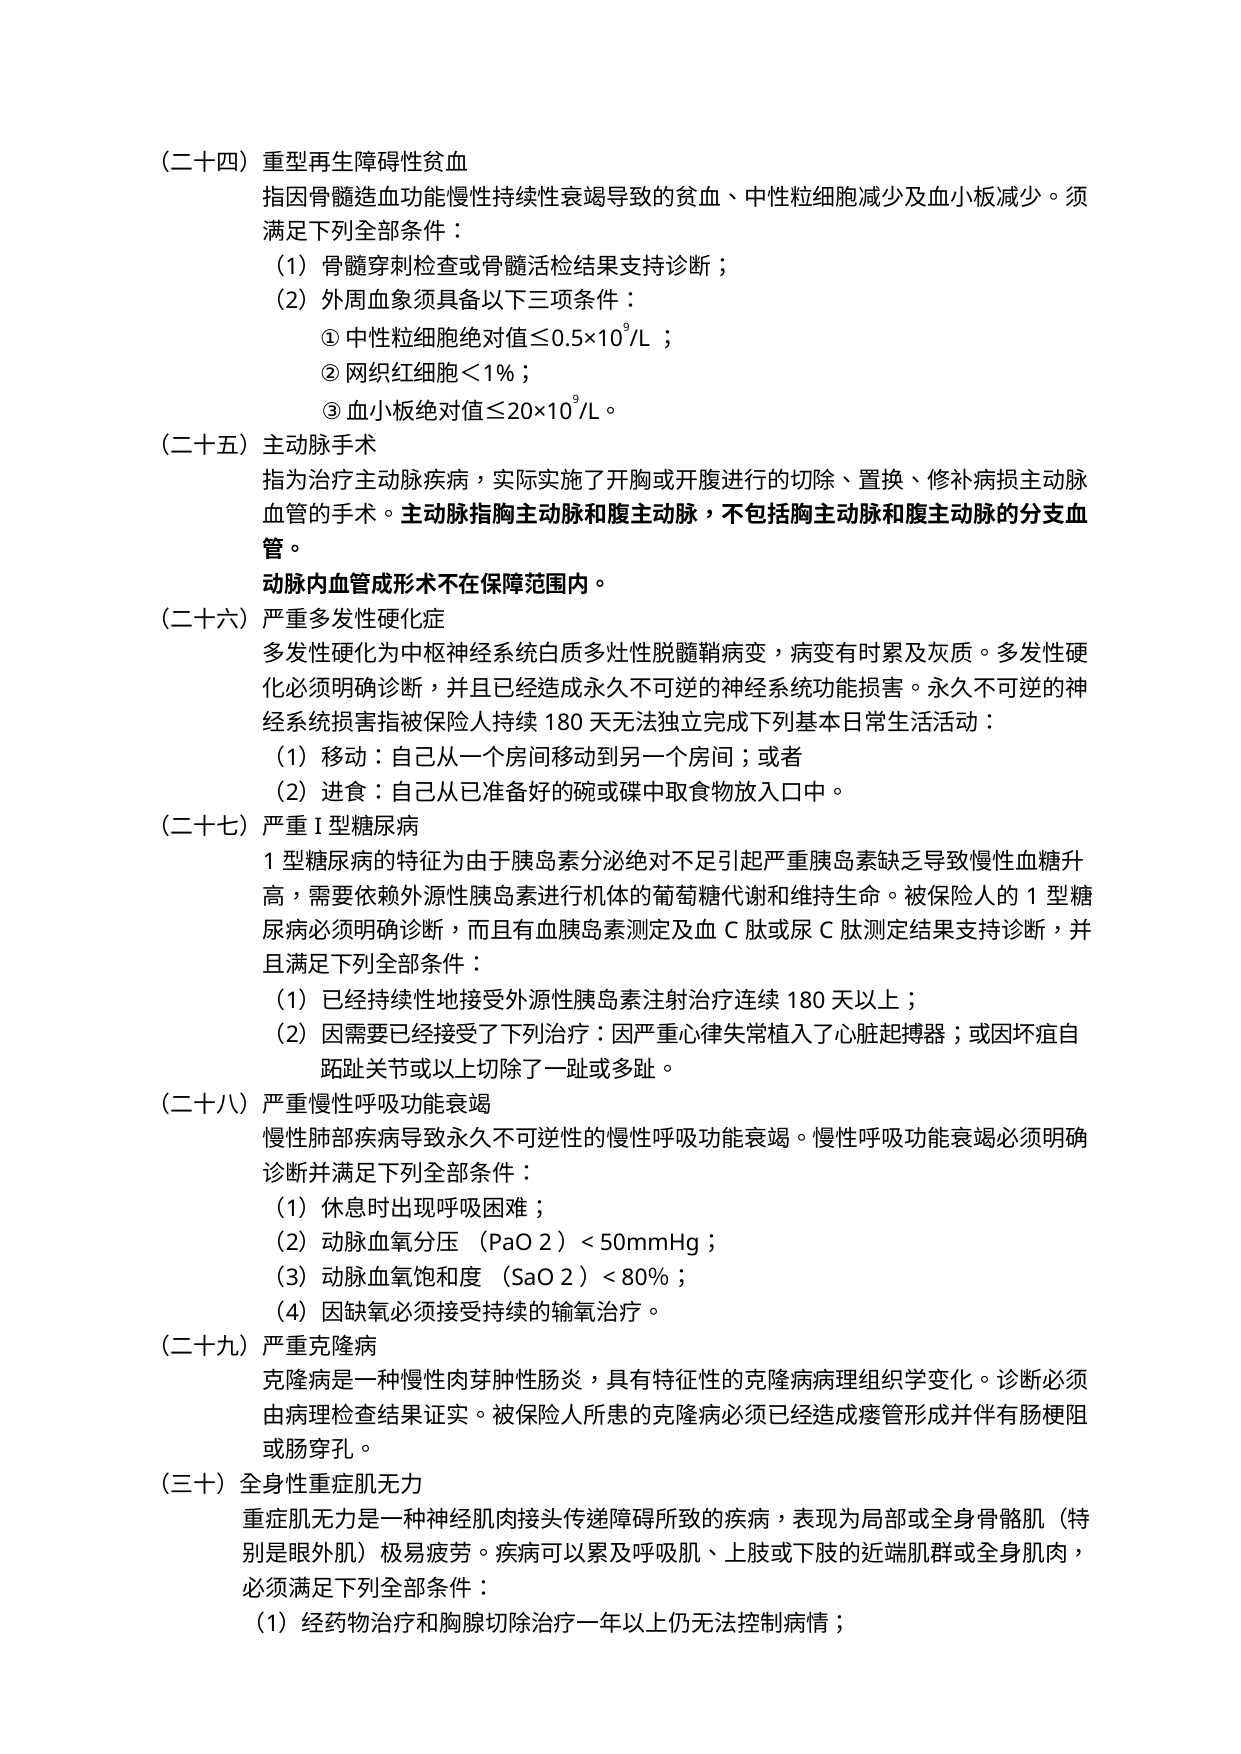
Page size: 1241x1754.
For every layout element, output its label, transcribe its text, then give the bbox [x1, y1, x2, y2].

text （1）移动：自己从一个房间移动到另一个房间；或者 [263, 741, 1105, 772]
text （三十）全身性重症肌无力 [148, 1468, 1105, 1499]
text （1）经药物治疗和胸腺切除治疗一年以上仍无法控制病情； [243, 1607, 1105, 1638]
text （1）骨髓穿刺检查或骨髓活检结果支持诊断； [262, 250, 1105, 281]
text ②网织红细胞＜1%； [320, 357, 1105, 388]
text （1）休息时出现呼吸困难； [263, 1192, 1105, 1223]
text 慢性肺部疾病导致永久不可逆性的慢性呼吸功能衰竭。慢性呼吸功能衰竭必须明确诊断并满足下列全部条件： [263, 1122, 1088, 1188]
text 重症肌无力是一种神经肌肉接头传递障碍所致的疾病，表现为局部或全身骨骼肌（特别是眼外肌）极易疲劳。疾病可以累及呼吸肌、上肢或下肢的近端肌群或全身肌肉， 必须满足下列全部条件： [243, 1503, 1091, 1603]
text （1）已经持续性地接受外源性胰岛素注射治疗连续 180 天以上； [263, 984, 1105, 1015]
text （二十九）严重克隆病 [148, 1330, 1105, 1361]
text （2）因需要已经接受了下列治疗：因严重心律失常植入了心脏起搏器；或因坏疽自跖趾关节或以上切除了一趾或多趾。 [263, 1018, 1093, 1084]
text （二十八）严重慢性呼吸功能衰竭 [148, 1088, 1105, 1119]
text ①中性粒细胞绝对值≤0.5×109/L ； [320, 319, 1105, 353]
text （3）动脉血氧饱和度 （SaO 2 ）< 80％； [263, 1261, 1105, 1292]
text （2）进食：自己从已准备好的碗或碟中取食物放入口中。 [263, 776, 1105, 807]
text （2）外周血象须具备以下三项条件： [262, 284, 1105, 316]
text （二十六）严重多发性硬化症 [148, 603, 1105, 634]
text 指为治疗主动脉疾病，实际实施了开胸或开腹进行的切除、置换、修补病损主动脉血管的手术。主动脉指胸主动脉和腹主动脉，不包括胸主动脉和腹主动脉的分支血管。 [263, 464, 1091, 564]
text （二十七）严重 I 型糖尿病 [148, 810, 1105, 842]
text （2）动脉血氧分压 （PaO 2 ）< 50mmHg； [263, 1226, 1105, 1258]
text （4）因缺氧必须接受持续的输氧治疗。 [263, 1295, 1105, 1327]
text 克隆病是一种慢性肉芽肿性肠炎，具有特征性的克隆病病理组织学变化。诊断必须由病理检查结果证实。被保险人所患的克隆病必须已经造成瘘管形成并伴有肠梗阻或肠穿孔。 [263, 1364, 1088, 1464]
text 多发性硬化为中枢神经系统白质多灶性脱髓鞘病变，病变有时累及灰质。多发性硬化必须明确诊断，并且已经造成永久不可逆的神经系统功能损害。永久不可逆的神经系统损害指被保险人持续 180 天无法独立完成下列基本日常生活活动： [263, 637, 1088, 737]
text 1 型糖尿病的特征为由于胰岛素分泌绝对不足引起严重胰岛素缺乏导致慢性血糖升 [263, 845, 1105, 876]
text 指因骨髓造血功能慢性持续性衰竭导致的贫血、中性粒细胞减少及血小板减少。须满足下列全部条件： [263, 180, 1088, 246]
text ③血小板绝对值≤20×109/L。 [318, 391, 626, 426]
text （二十四）重型再生障碍性贫血 [148, 146, 1105, 177]
text （二十五）主动脉手术 [148, 429, 1105, 461]
subtitle 动脉内血管成形术不在保障范围内。 [263, 568, 1105, 599]
text 高，需要依赖外源性胰岛素进行机体的葡萄糖代谢和维持生命。被保险人的 1 型糖尿病必须明确诊断，而且有血胰岛素测定及血 C 肽或尿 C 肽测定结果支持诊断，并且满足下列全部条件： [263, 879, 1093, 979]
